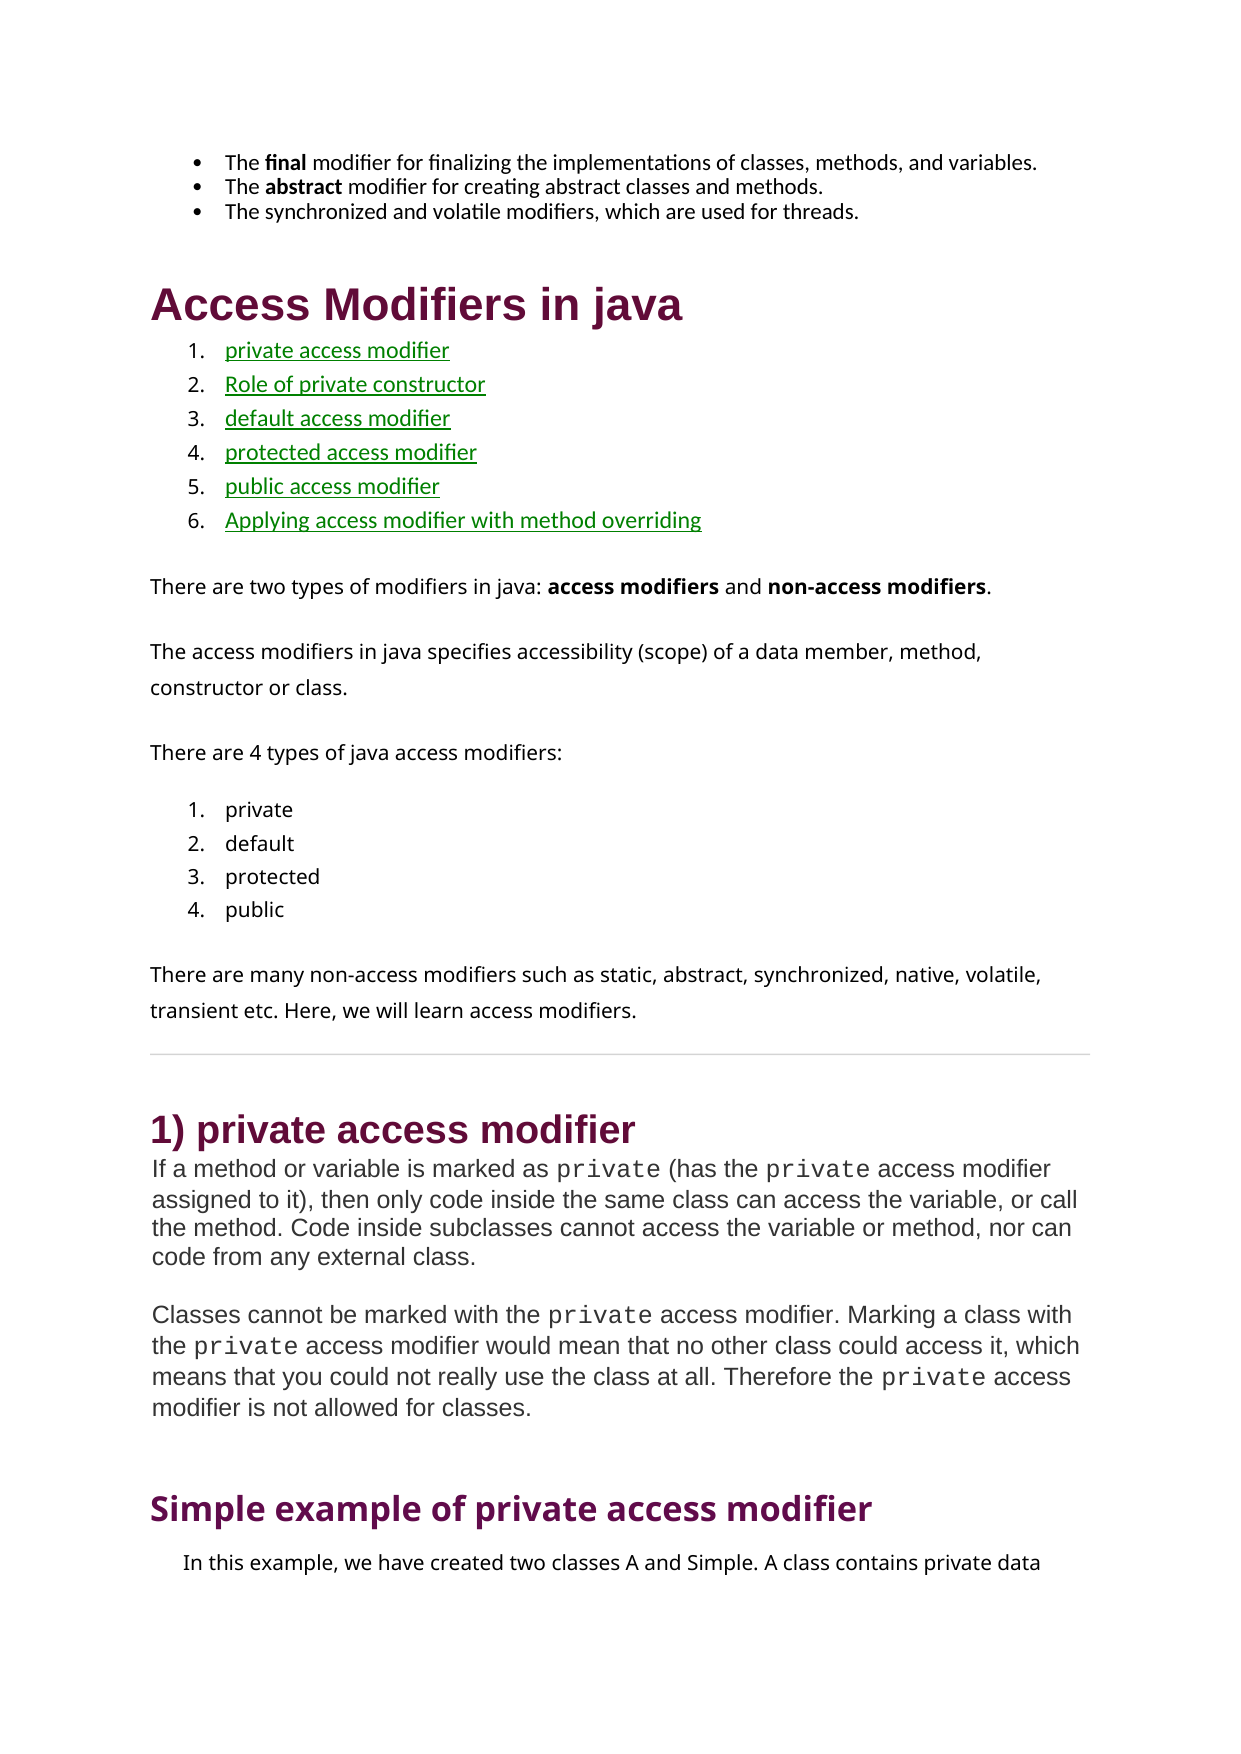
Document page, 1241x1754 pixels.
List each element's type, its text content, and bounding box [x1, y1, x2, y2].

subtitle Simple example of private access modifier [150, 1485, 1090, 1532]
list The synchronized and volatile modifiers, which are used for threads. [194, 200, 1090, 224]
text There are 4 types of java access modifiers: [150, 730, 1090, 766]
list The abstract modifier for creating abstract classes and methods. [194, 175, 1090, 200]
subtitle Access Modifiers in java [150, 277, 1090, 330]
list The final modifier for finalizing the implementations of classes, methods, and variables. [194, 150, 1090, 175]
text There are two types of modifiers in java: access modifiers and non-access modifiers. [150, 564, 1090, 600]
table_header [150, 1539, 1090, 1578]
text There are many non-access modifiers such as static, abstract, synchronized, native, volatile, transient etc. Here, we will learn access modifiers. [150, 952, 1090, 1024]
table_header If a method or variable is marked as private (has the private access modifier assigned to it), then only code inside the same class can access the variable, or call the method. Code inside subclasses cannot access the variable or method, nor can code from any external class. Classes cannot be marked with the private access modifier. Marking a class with the private access modifier would mean that no other class could access it, which means that you could not really use the class at all. Therefore the private access modifier is not allowed for classes. [150, 1152, 1090, 1481]
list public [187, 895, 1090, 923]
list default [187, 829, 1090, 857]
list private [187, 796, 1090, 824]
list protected access modifier [187, 437, 1090, 467]
list default access modifier [187, 403, 1090, 433]
text The access modifiers in java specifies accessibility (scope) of a data member, method, constructor or class. [150, 629, 1090, 701]
list protected [187, 862, 1090, 890]
list public access modifier [187, 471, 1090, 501]
list private access modifier [187, 335, 1090, 364]
list Applying access modifier with method overriding [187, 506, 1090, 535]
subtitle 1) private access modifier [150, 1107, 1090, 1152]
list Role of private constructor [187, 369, 1090, 398]
